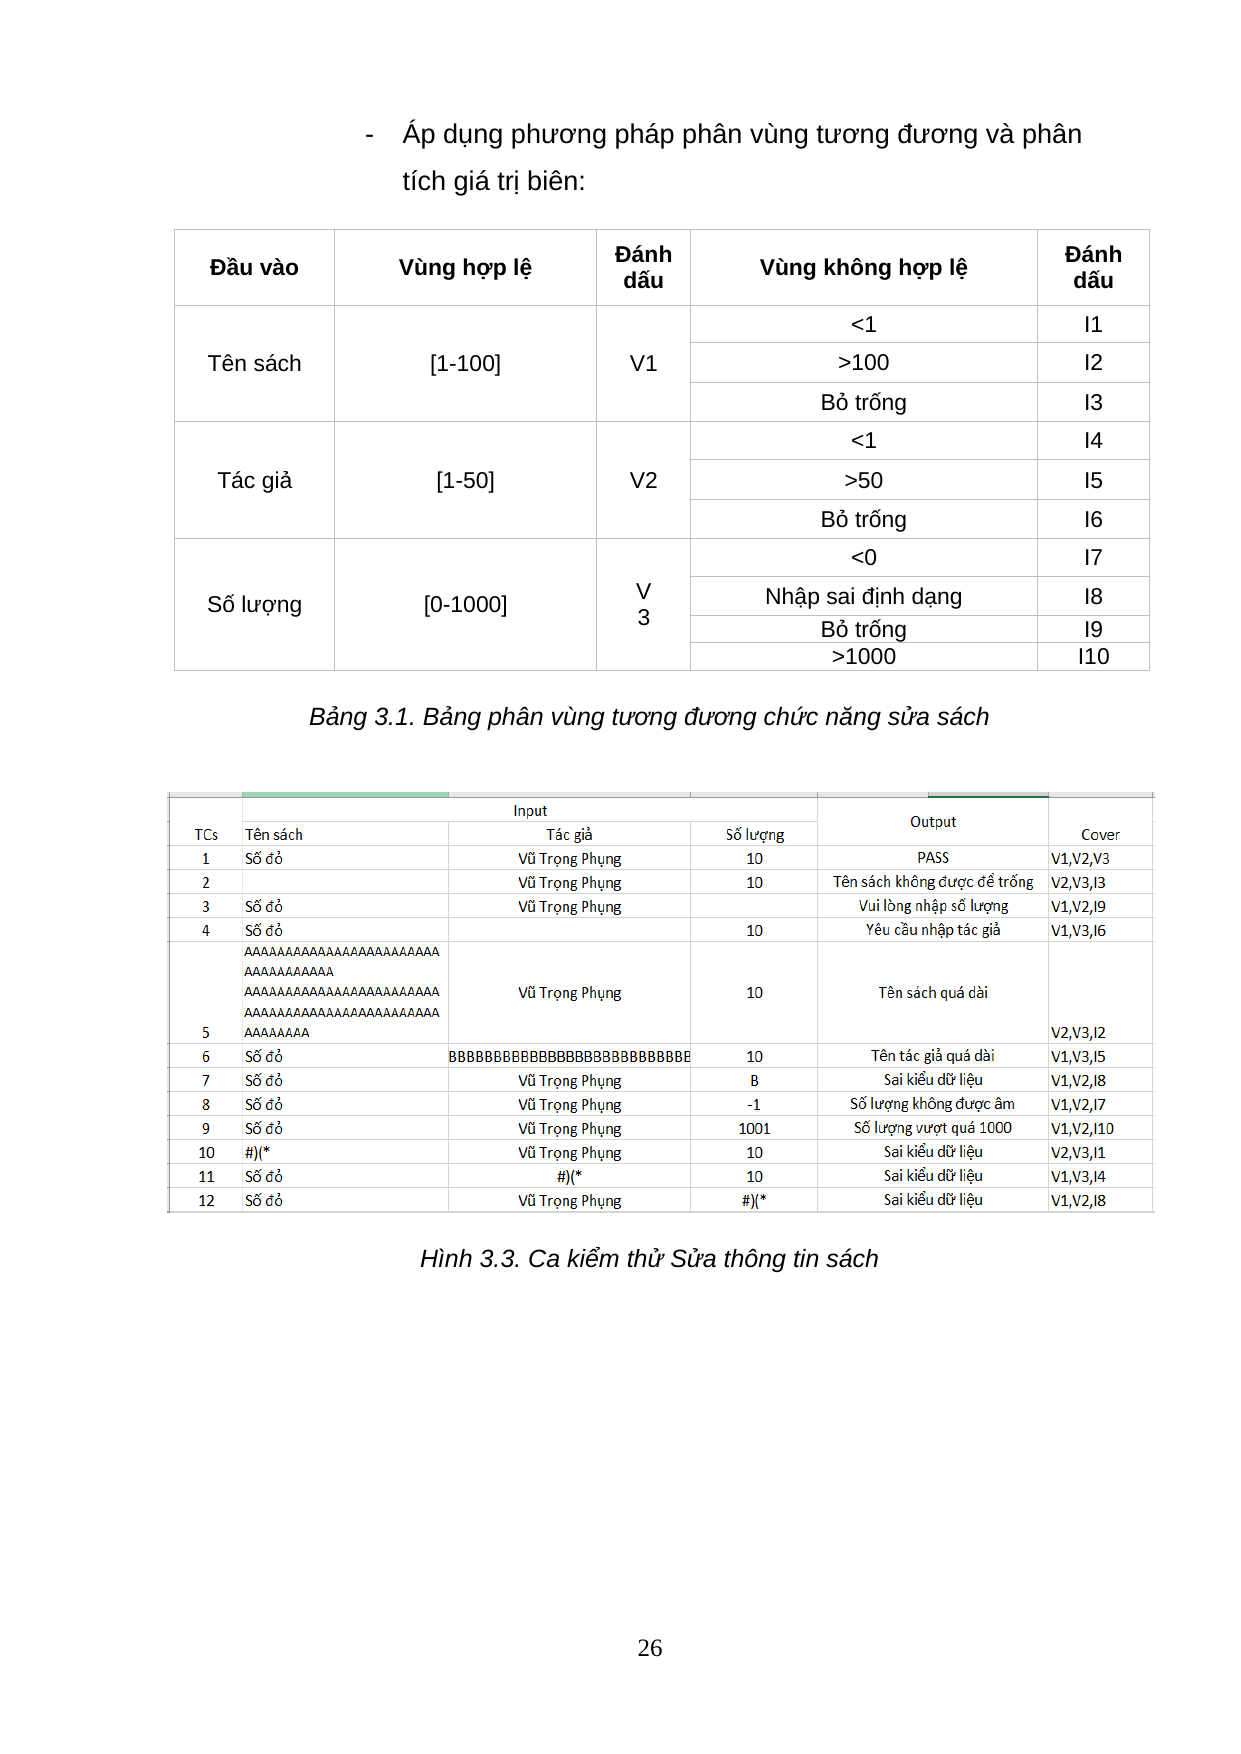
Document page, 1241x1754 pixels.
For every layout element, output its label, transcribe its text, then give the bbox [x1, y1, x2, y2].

table_cell V1 [597, 306, 690, 421]
table_cell I6 [1038, 500, 1149, 538]
text Bảng 3.1. Bảng phân vùng tương đương chức năng sửa sách [177, 702, 1122, 731]
table_cell Tác giả [175, 422, 334, 538]
table_cell I4 [1038, 422, 1149, 459]
table_cell Nhập sai định dạng [691, 577, 1037, 615]
table_cell >1000 [691, 643, 1037, 669]
table_cell I9 [1038, 616, 1149, 642]
table_cell Bỏ trống [691, 616, 1037, 642]
table_cell >100 [691, 343, 1037, 382]
table_header Vùng không hợp lệ [691, 230, 1037, 305]
text Hình 3.3. Ca kiểm thử Sửa thông tin sách [177, 1244, 1122, 1273]
table_cell I7 [1038, 539, 1149, 576]
table_cell Bỏ trống [691, 500, 1037, 538]
table_cell V 3 [597, 539, 690, 669]
table_header Đầu vào [175, 230, 334, 305]
table_cell [1-100] [335, 306, 596, 421]
table_cell I8 [1038, 577, 1149, 615]
list Áp dụng phương pháp phân vùng tương đương và phân tích giá trị biên: [365, 118, 1122, 196]
table_cell I1 [1038, 306, 1149, 342]
table_cell I3 [1038, 383, 1149, 421]
table_cell Số lượng [175, 539, 334, 669]
table_cell Tên sách [175, 306, 334, 421]
table_cell I2 [1038, 343, 1149, 382]
table_cell I5 [1038, 460, 1149, 499]
table_cell [1-50] [335, 422, 596, 538]
table_cell [0-1000] [335, 539, 596, 669]
table_header Vùng hợp lệ [335, 230, 596, 305]
table_cell V2 [597, 422, 690, 538]
table_cell I10 [1038, 643, 1149, 669]
table_header Đánh dấu [1038, 230, 1149, 305]
table_cell <1 [691, 422, 1037, 459]
table_cell <0 [691, 539, 1037, 576]
table_cell >50 [691, 460, 1037, 499]
table_header Đánh dấu [597, 230, 690, 305]
picture [167, 792, 1155, 1213]
table_cell <1 [691, 306, 1037, 342]
table_cell Bỏ trống [691, 383, 1037, 421]
